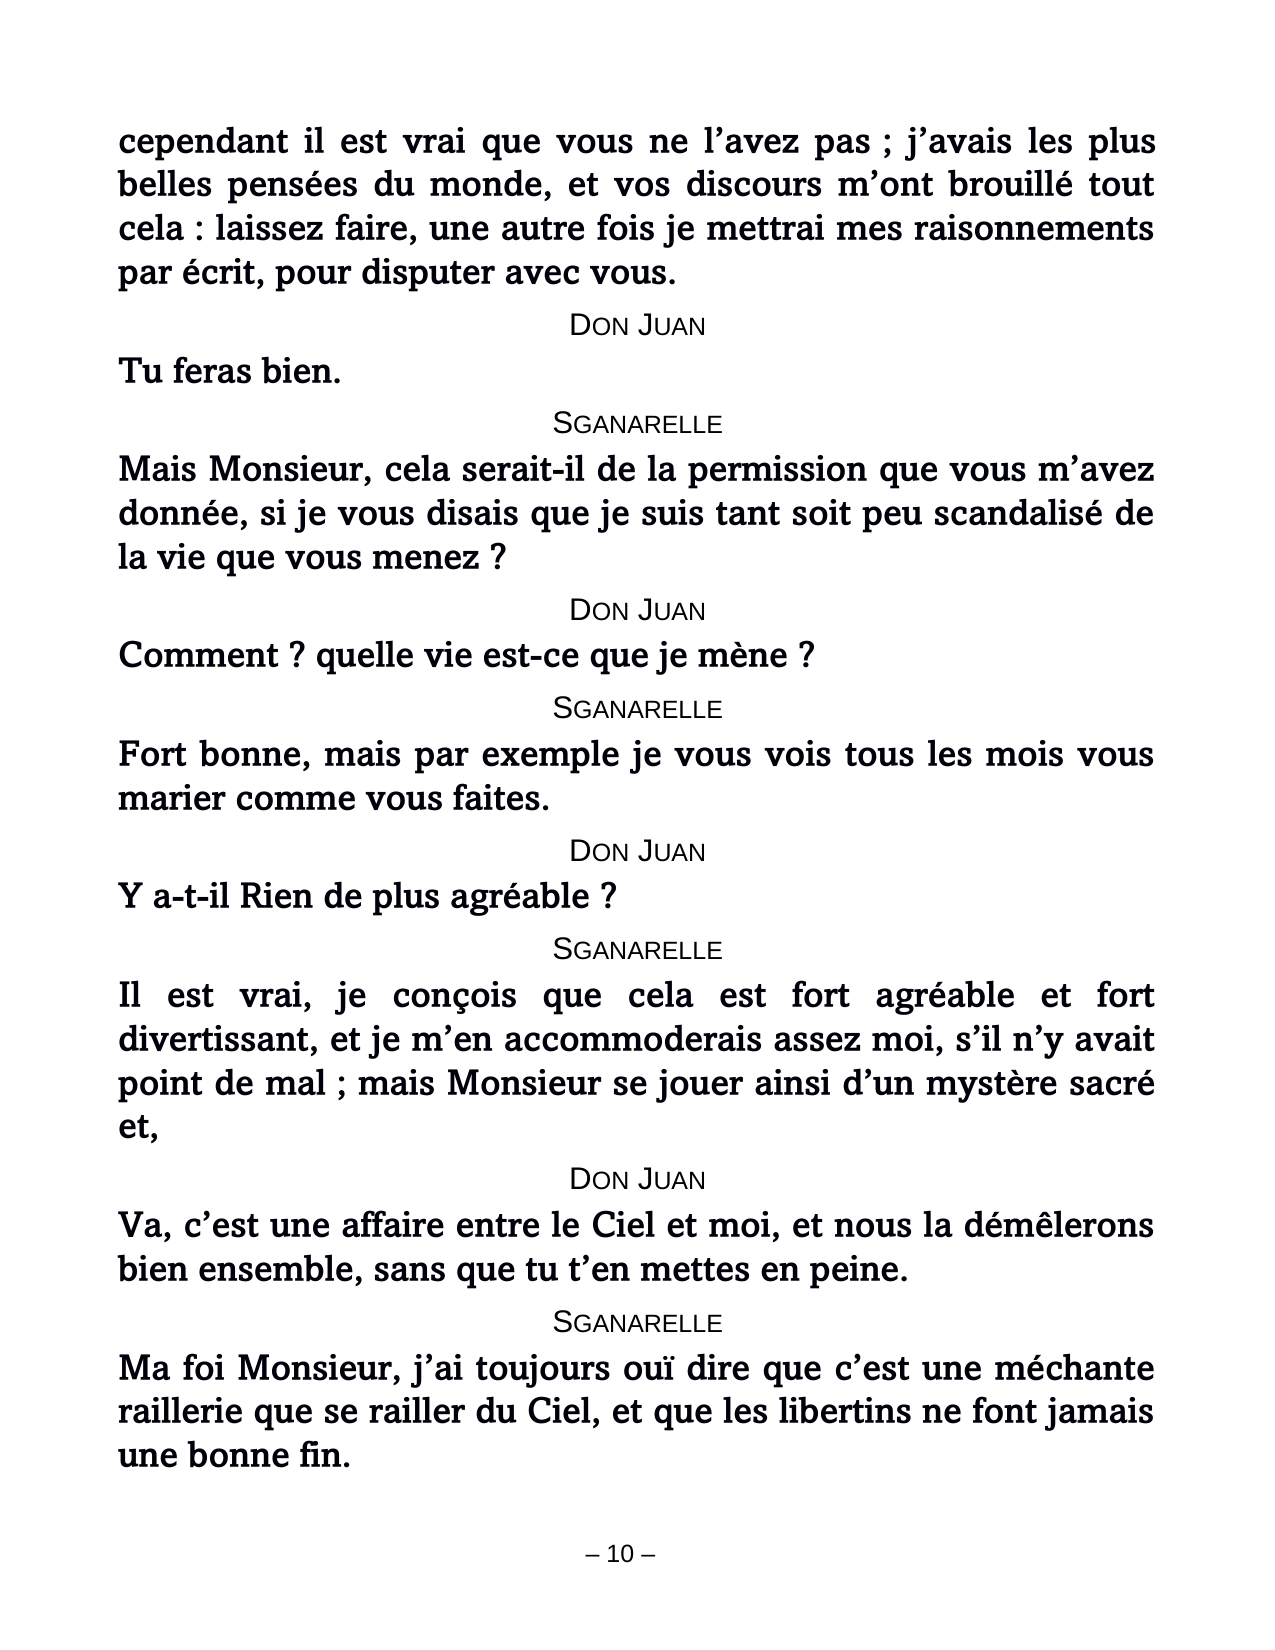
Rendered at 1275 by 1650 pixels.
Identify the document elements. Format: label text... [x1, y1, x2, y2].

text Y a-t-il Rien de plus agréable ? [118, 874, 1157, 918]
text Va, c’est une affaire entre le Ciel et moi, et nous la démêlerons bien ensemble, sans que tu t’en mettes en peine. [118, 1203, 1157, 1290]
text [118, 118, 1157, 293]
text Don Juan [118, 591, 1157, 627]
text Don Juan [118, 1160, 1157, 1196]
text Sganarelle [118, 930, 1157, 966]
text Fort bonne, mais par exemple je vous vois tous les mois vous marier comme vous faites. [118, 732, 1157, 819]
text Sganarelle [118, 689, 1157, 725]
text Don Juan [118, 306, 1157, 342]
text Sganarelle [118, 1303, 1157, 1339]
text Sganarelle [118, 404, 1157, 441]
text Il est vrai, je conçois que cela est fort agréable et fort divertissant, et je m’en accommoderais assez moi, s’il n’y avait point de mal ; mais Monsieur se jouer ainsi d’un mystère sacré et, [118, 972, 1157, 1148]
text Comment ? quelle vie est-ce que je mène ? [118, 633, 1157, 677]
text Tu feras bien. [118, 348, 1157, 392]
text Ma foi Monsieur, j’ai toujours ouï dire que c’est une méchante raillerie que se railler du Ciel, et que les libertins ne font jamais une bonne fin. [118, 1345, 1157, 1477]
text Mais Monsieur, cela serait-il de la permission que vous m’avez donnée, si je vous disais que je suis tant soit peu scandalisé de la vie que vous menez ? [118, 447, 1157, 578]
text Don Juan [118, 832, 1157, 868]
